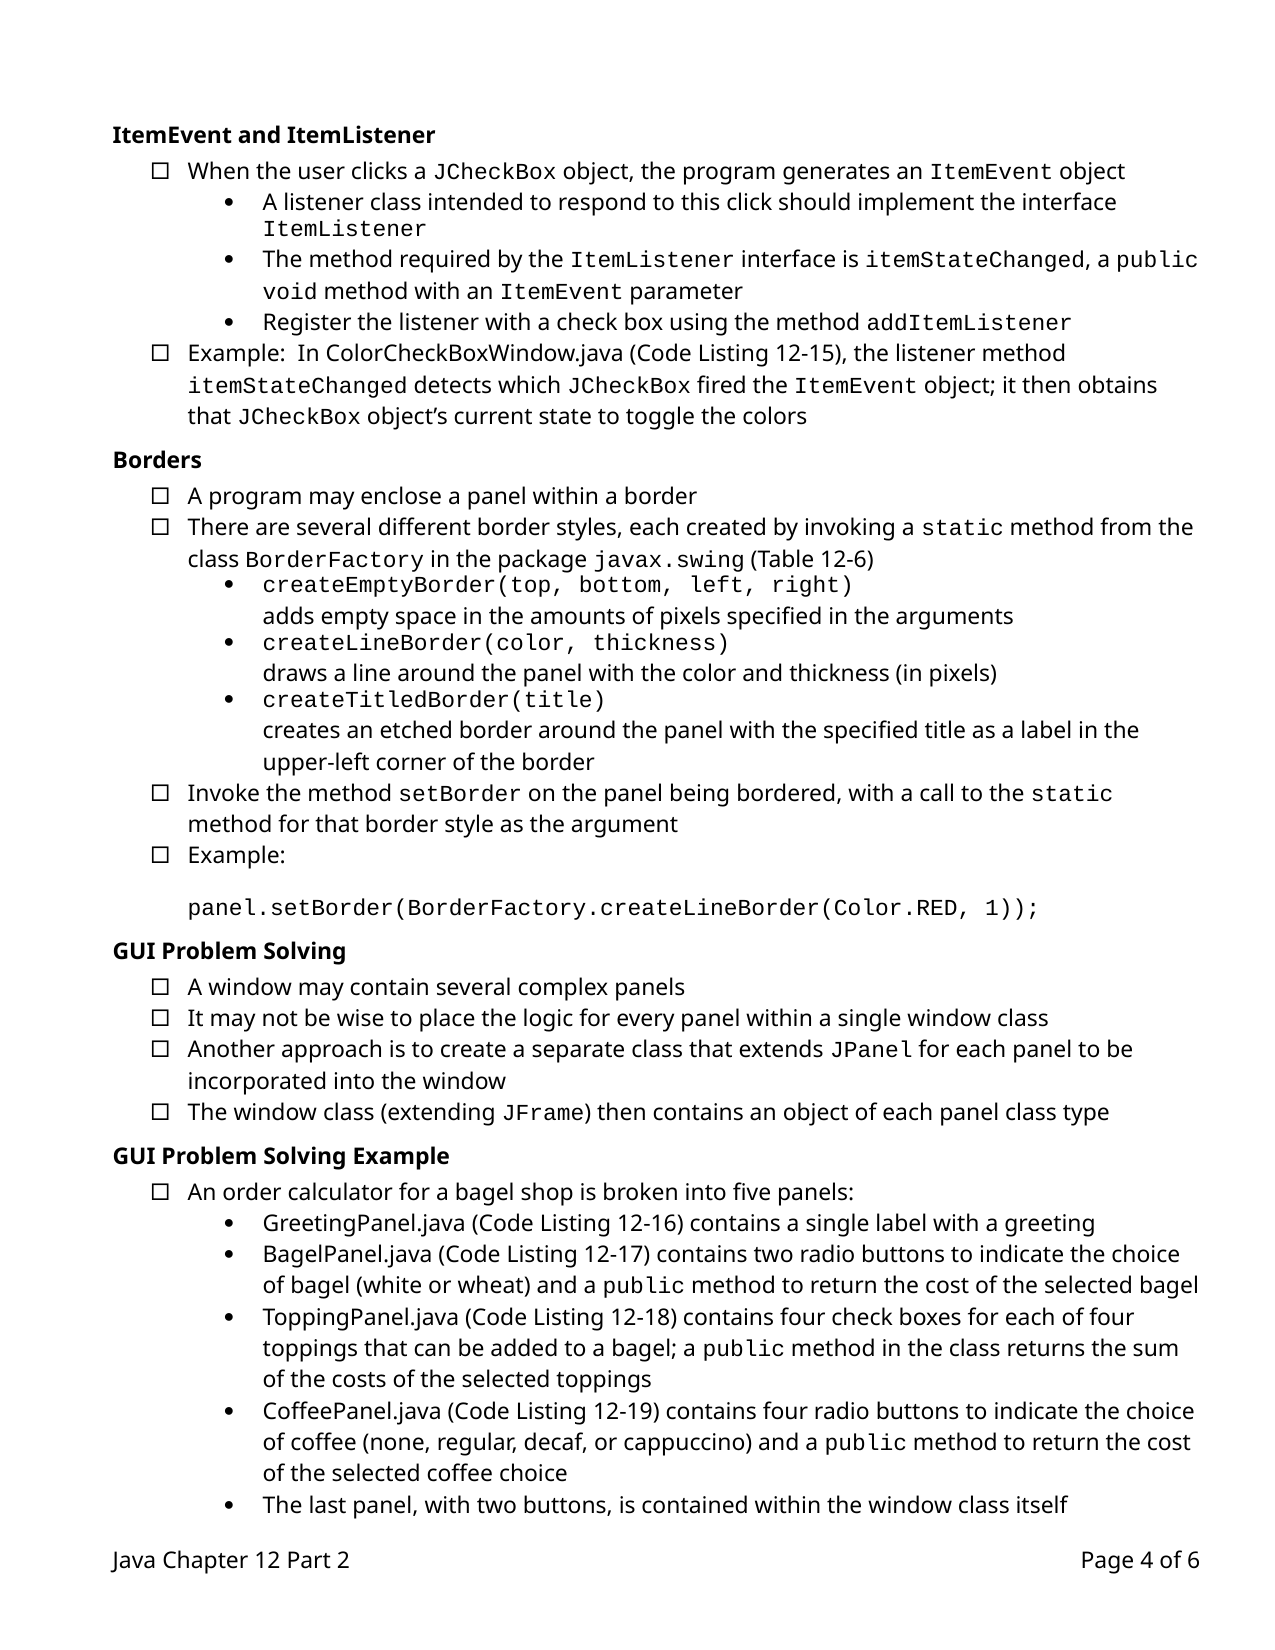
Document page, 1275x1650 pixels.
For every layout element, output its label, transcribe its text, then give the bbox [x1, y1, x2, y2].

list A window may contain several complex panels [150, 971, 1200, 1002]
list createEmptyBorder(top, bottom, left, right) adds empty space in the amounts of pixels specified in the arguments [225, 574, 1200, 631]
list createLineBorder(color, thickness) draws a line around the panel with the color and thickness (in pixels) [225, 631, 1200, 688]
list When the user clicks a JCheckBox object, the program generates an ItemEvent object [150, 155, 1200, 186]
list ToppingPanel.java (Code Listing 12-18) contains four check boxes for each of four toppings that can be added to a bagel; a public method in the class returns the sum of the costs of the selected toppings [225, 1301, 1200, 1395]
list There are several different border styles, each created by invoking a static method from the class BorderFactory in the package javax.swing (Table 12-6) [150, 511, 1200, 574]
title Borders [112, 444, 1200, 475]
list A listener class intended to respond to this click should implement the interface ItemListener [225, 186, 1200, 243]
list createTitledBorder(title) creates an etched border around the panel with the specified title as a label in the upper-left corner of the border [225, 688, 1200, 777]
list Example: In ColorCheckBoxWindow.java (Code Listing 12-15), the listener method itemStateChanged detects which JCheckBox fired the ItemEvent object; it then obtains that JCheckBox object’s current state to toggle the colors [150, 337, 1200, 431]
list Register the listener with a check box using the method addItemListener [225, 306, 1200, 337]
title ItemEvent and ItemListener [112, 119, 1200, 150]
list A program may enclose a panel within a border [150, 480, 1200, 511]
list Invoke the method setBorder on the panel being bordered, with a call to the static method for that border style as the argument [150, 777, 1200, 839]
list It may not be wise to place the logic for every panel within a single window class [150, 1002, 1200, 1033]
list CoffeePanel.java (Code Listing 12-19) contains four radio buttons to indicate the choice of coffee (none, regular, decaf, or cappuccino) and a public method to return the cost of the selected coffee choice [225, 1395, 1200, 1488]
list The window class (extending JFrame) then contains an object of each panel class type [150, 1096, 1200, 1127]
title GUI Problem Solving Example [112, 1140, 1200, 1171]
list GreetingPanel.java (Code Listing 12-16) contains a single label with a greeting [225, 1207, 1200, 1238]
list Example: panel.setBorder(BorderFactory.createLineBorder(Color.RED, 1)); [150, 839, 1200, 922]
list An order calculator for a bagel shop is broken into five panels: [150, 1176, 1200, 1207]
list The method required by the ItemListener interface is itemStateChanged, a public void method with an ItemEvent parameter [225, 243, 1200, 306]
list BagelPanel.java (Code Listing 12-17) contains two radio buttons to indicate the choice of bagel (white or wheat) and a public method to return the cost of the selected bagel [225, 1238, 1200, 1301]
list Another approach is to create a separate class that extends JPanel for each panel to be incorporated into the window [150, 1033, 1200, 1096]
list The last panel, with two buttons, is contained within the window class itself [225, 1488, 1200, 1520]
title GUI Problem Solving [112, 935, 1200, 966]
